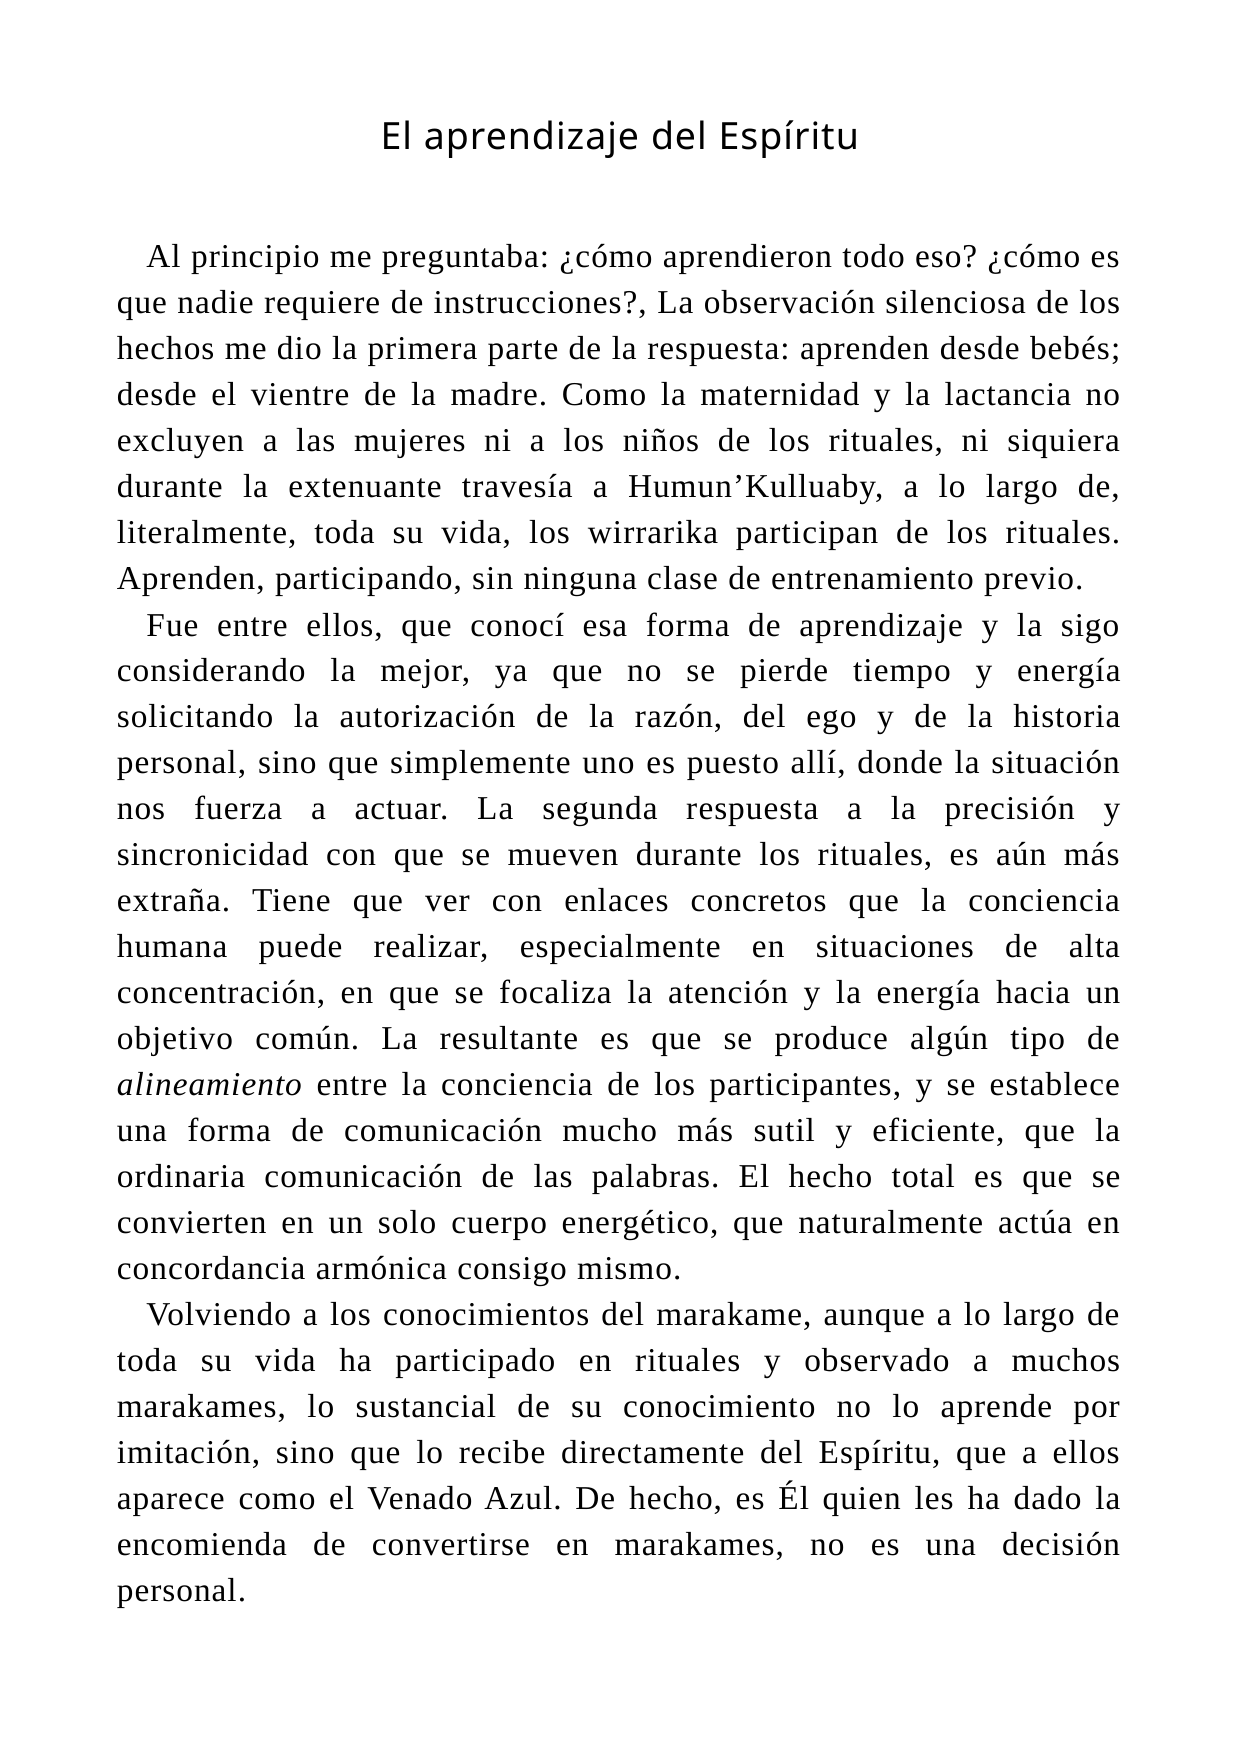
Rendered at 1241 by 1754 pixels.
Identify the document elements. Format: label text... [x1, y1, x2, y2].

text Al principio me preguntaba: ¿cómo aprendieron todo eso? ¿cómo es que nadie requiere de instrucciones?, La observación silenciosa de los hechos me dio la primera parte de la respuesta: aprenden desde bebés; desde el vientre de la madre. Como la maternidad y la lactancia no excluyen a las mujeres ni a los niños de los rituales, ni siquiera durante la extenuante travesía a Humun’Kulluaby, a lo largo de, literalmente, toda su vida, los wirrarika participan de los rituales. Aprenden, participando, sin ninguna clase de entrenamiento previo. [117, 237, 1122, 597]
subtitle El aprendizaje del Espíritu [118, 109, 1122, 160]
text Volviendo a los conocimientos del marakame, aunque a lo largo de toda su vida ha participado en rituales y observado a muchos marakames, lo sustancial de su conocimiento no lo aprende por imitación, sino que lo recibe directamente del Espíritu, que a ellos aparece como el Venado Azul. De hecho, es Él quien les ha dado la encomienda de convertirse en marakames, no es una decisión personal. [117, 1294, 1122, 1608]
text Fue entre ellos, que conocí esa forma de aprendizaje y la sigo considerando la mejor, ya que no se pierde tiempo y energía solicitando la autorización de la razón, del ego y de la historia personal, sino que simplemente uno es puesto allí, donde la situación nos fuerza a actuar. La segunda respuesta a la precisión y sincronicidad con que se mueven durante los rituales, es aún más extraña. Tiene que ver con enlaces concretos que la conciencia humana puede realizar, especialmente en situaciones de alta concentración, en que se focaliza la atención y la energía hacia un objetivo común. La resultante es que se produce algún tipo de alineamiento entre la conciencia de los participantes, y se establece una forma de comunicación mucho más sutil y eficiente, que la ordinaria comunicación de las palabras. El hecho total es que se convierten en un solo cuerpo energético, que naturalmente actúa en concordancia armónica consigo mismo. [117, 605, 1122, 1286]
